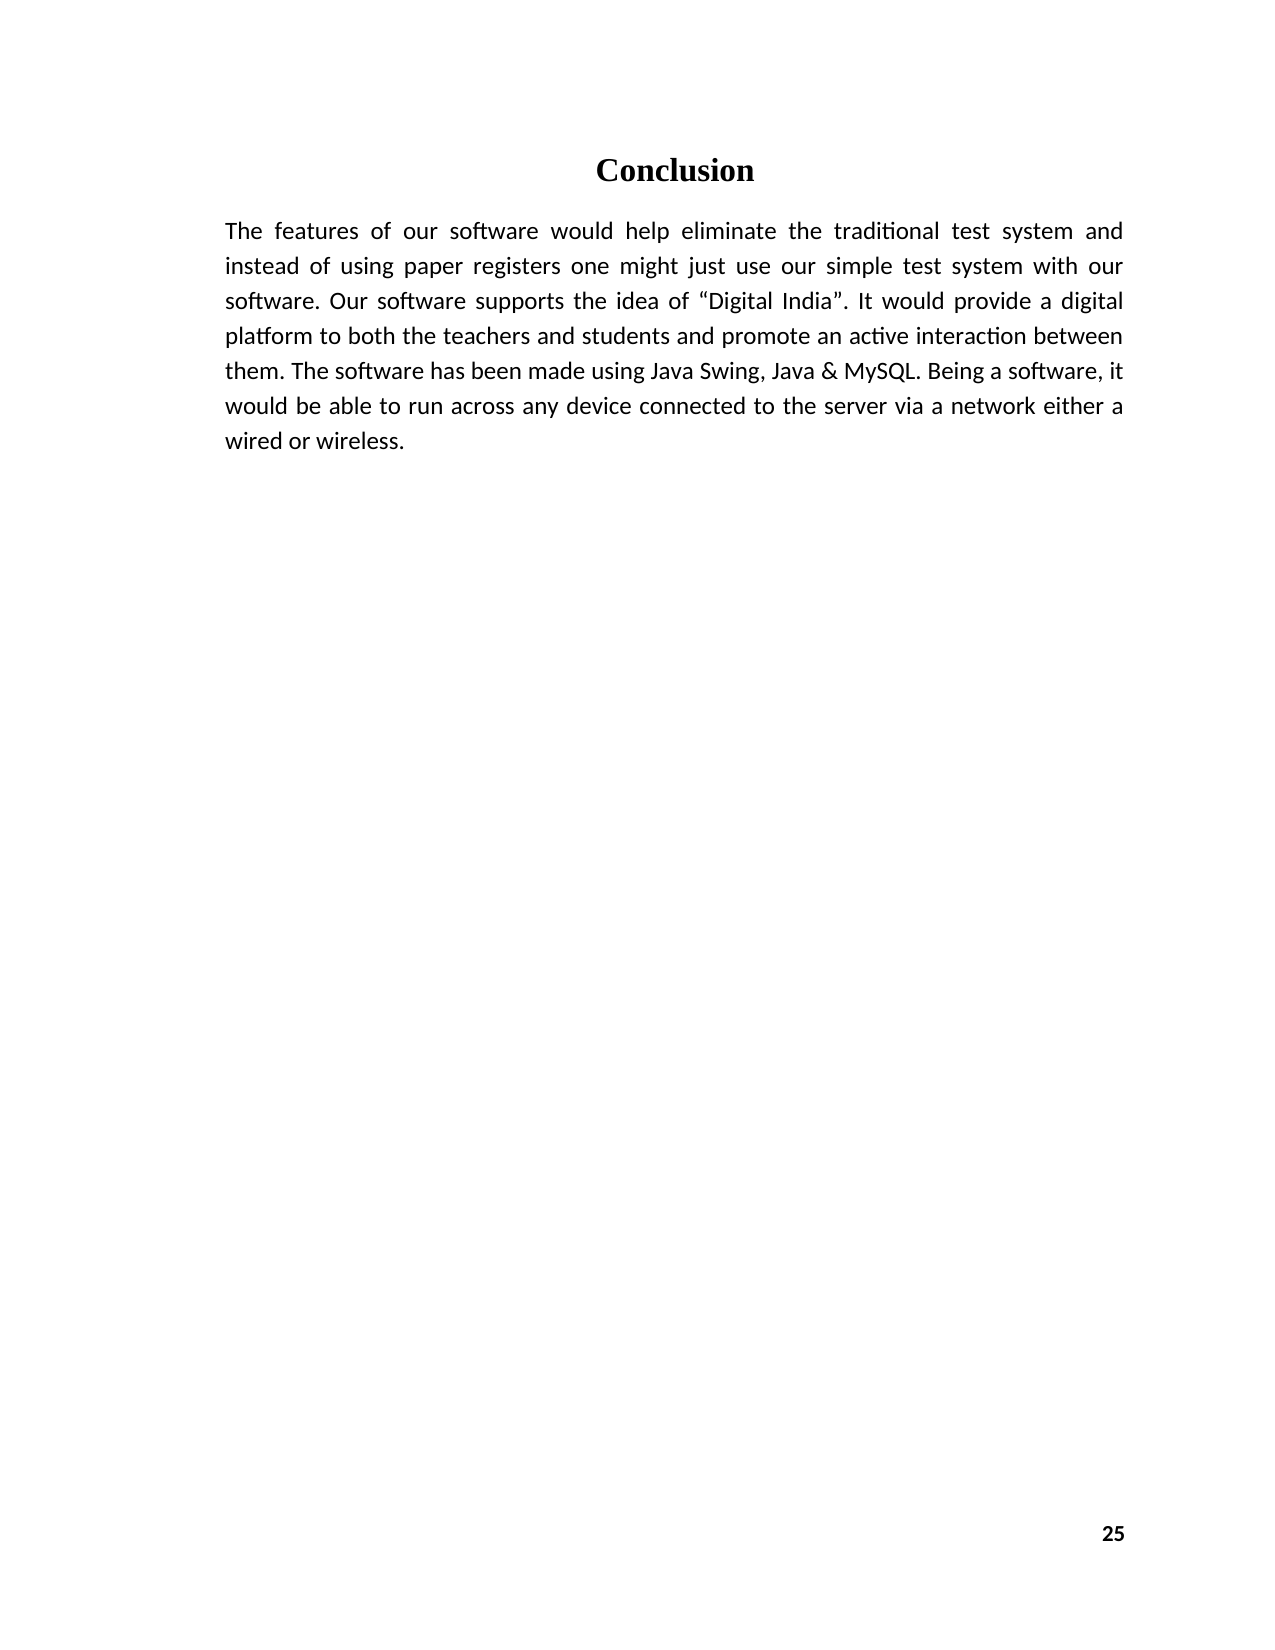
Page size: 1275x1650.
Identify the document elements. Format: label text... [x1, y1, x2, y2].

text The features of our software would help eliminate the traditional test system and instead of using paper registers one might just use our simple test system with our software. Our software supports the idea of “Digital India”. It would provide a digital platform to both the teachers and students and promote an active interaction between them. The software has been made using Java Swing, Java & MySQL. Being a software, it would be able to run across any device connected to the server via a network either a wired or wireless. [225, 215, 1125, 455]
text Conclusion [225, 150, 1125, 188]
